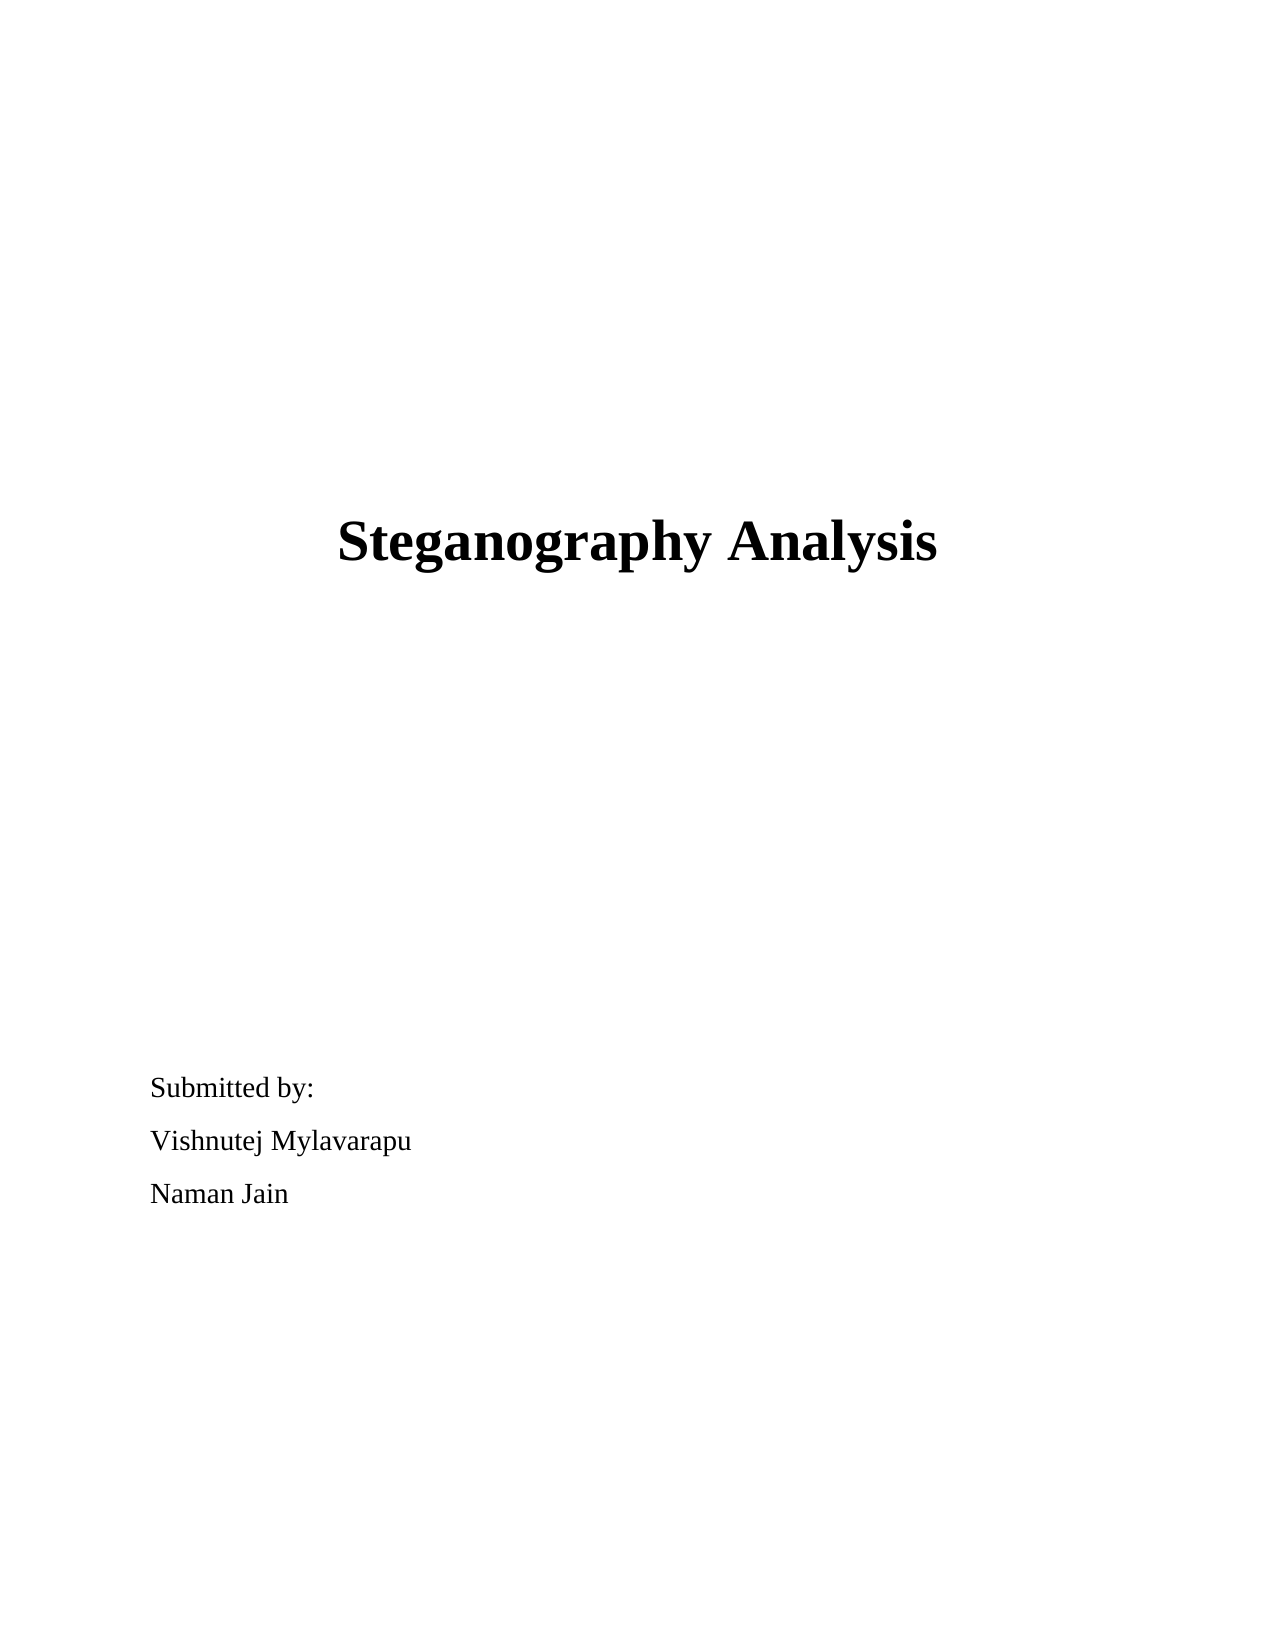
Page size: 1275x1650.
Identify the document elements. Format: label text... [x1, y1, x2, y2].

text Naman Jain [150, 1176, 1125, 1210]
text Vishnutej Mylavarapu [150, 1123, 1125, 1157]
text Steganography Analysis [150, 506, 1125, 573]
text Submitted by: [150, 1071, 1125, 1104]
